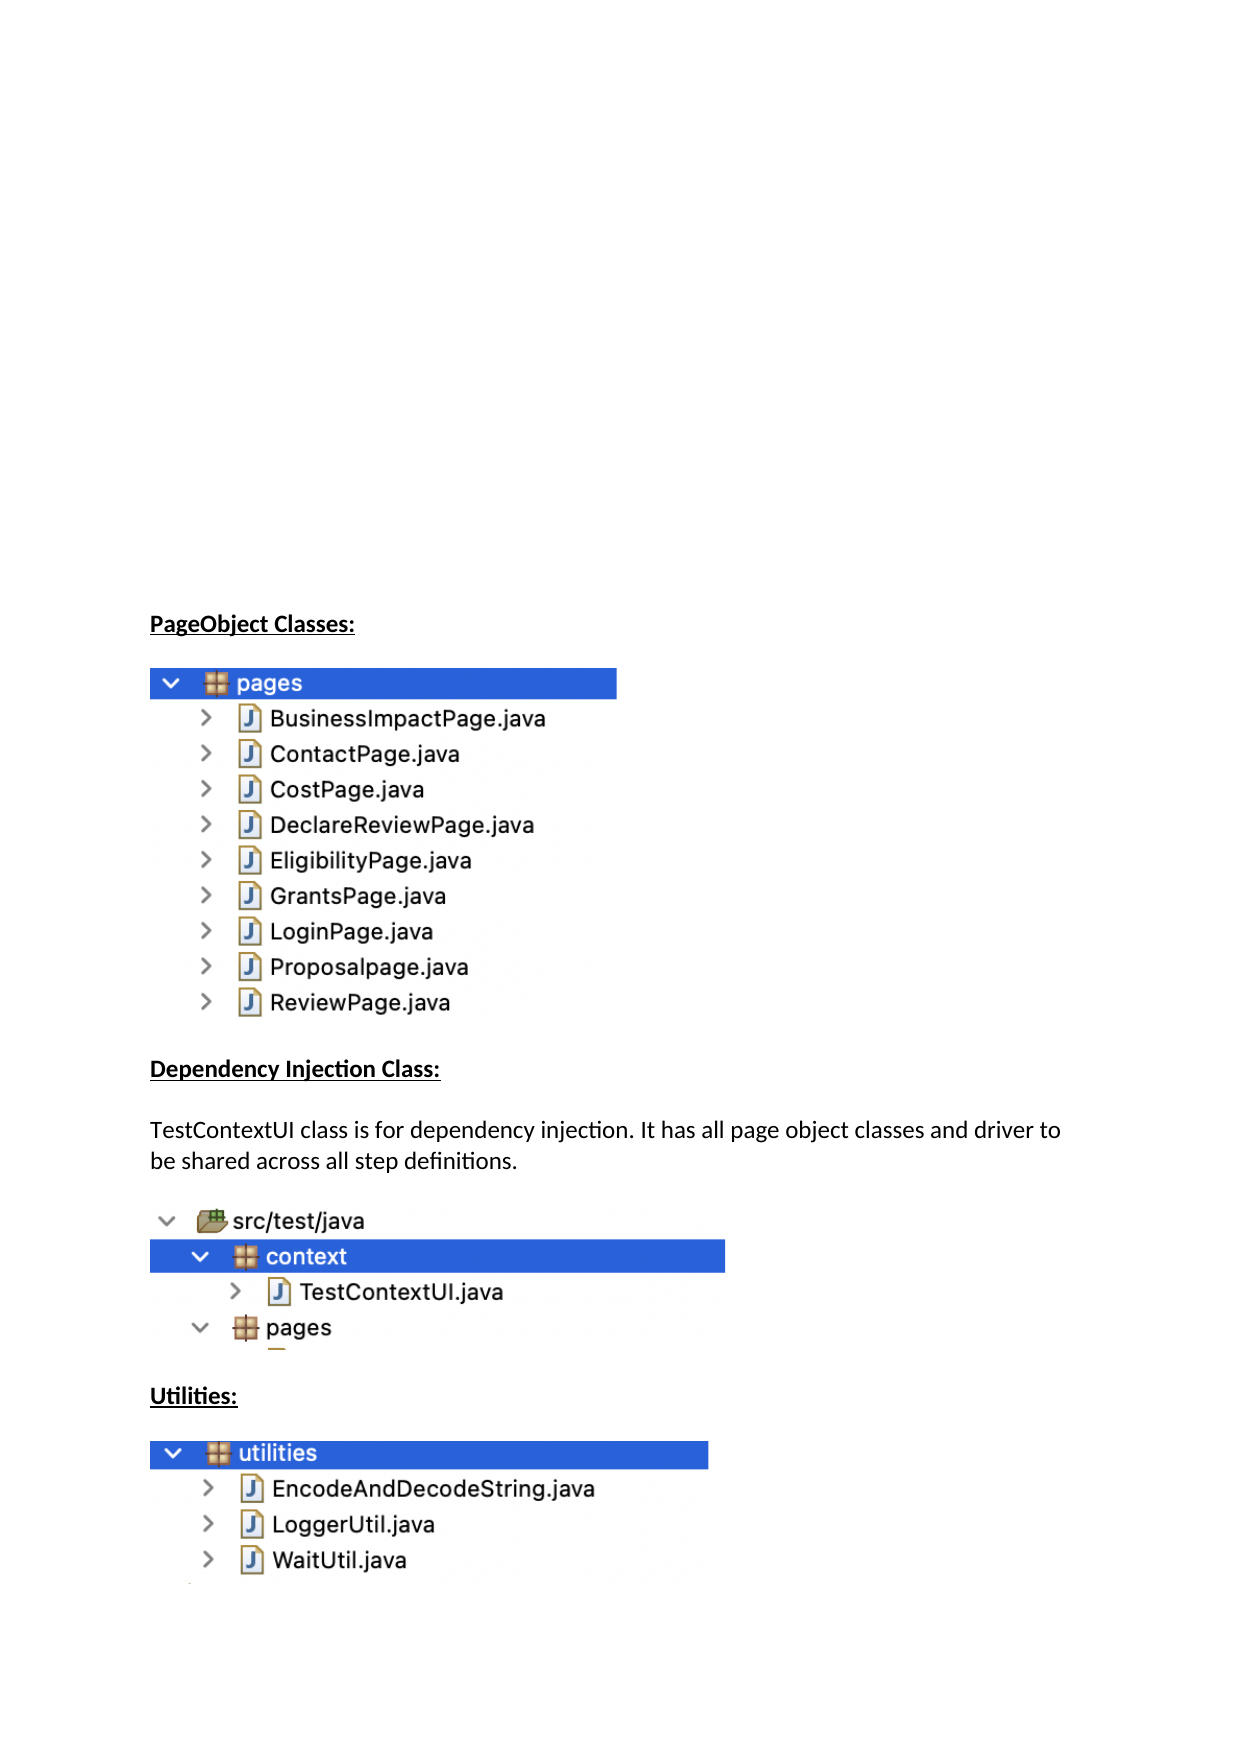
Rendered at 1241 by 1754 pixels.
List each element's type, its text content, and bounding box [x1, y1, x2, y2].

text Dependency Injection Class: [150, 1053, 1090, 1084]
picture [150, 1441, 709, 1584]
text PageObject Classes: [150, 608, 1090, 638]
text TestContextUI class is for dependency injection. It has all page object classes and driver to be shared across all step definitions. [150, 1114, 1090, 1176]
text Utilities: [150, 1380, 1090, 1411]
picture [150, 1206, 725, 1350]
picture [150, 668, 617, 1023]
